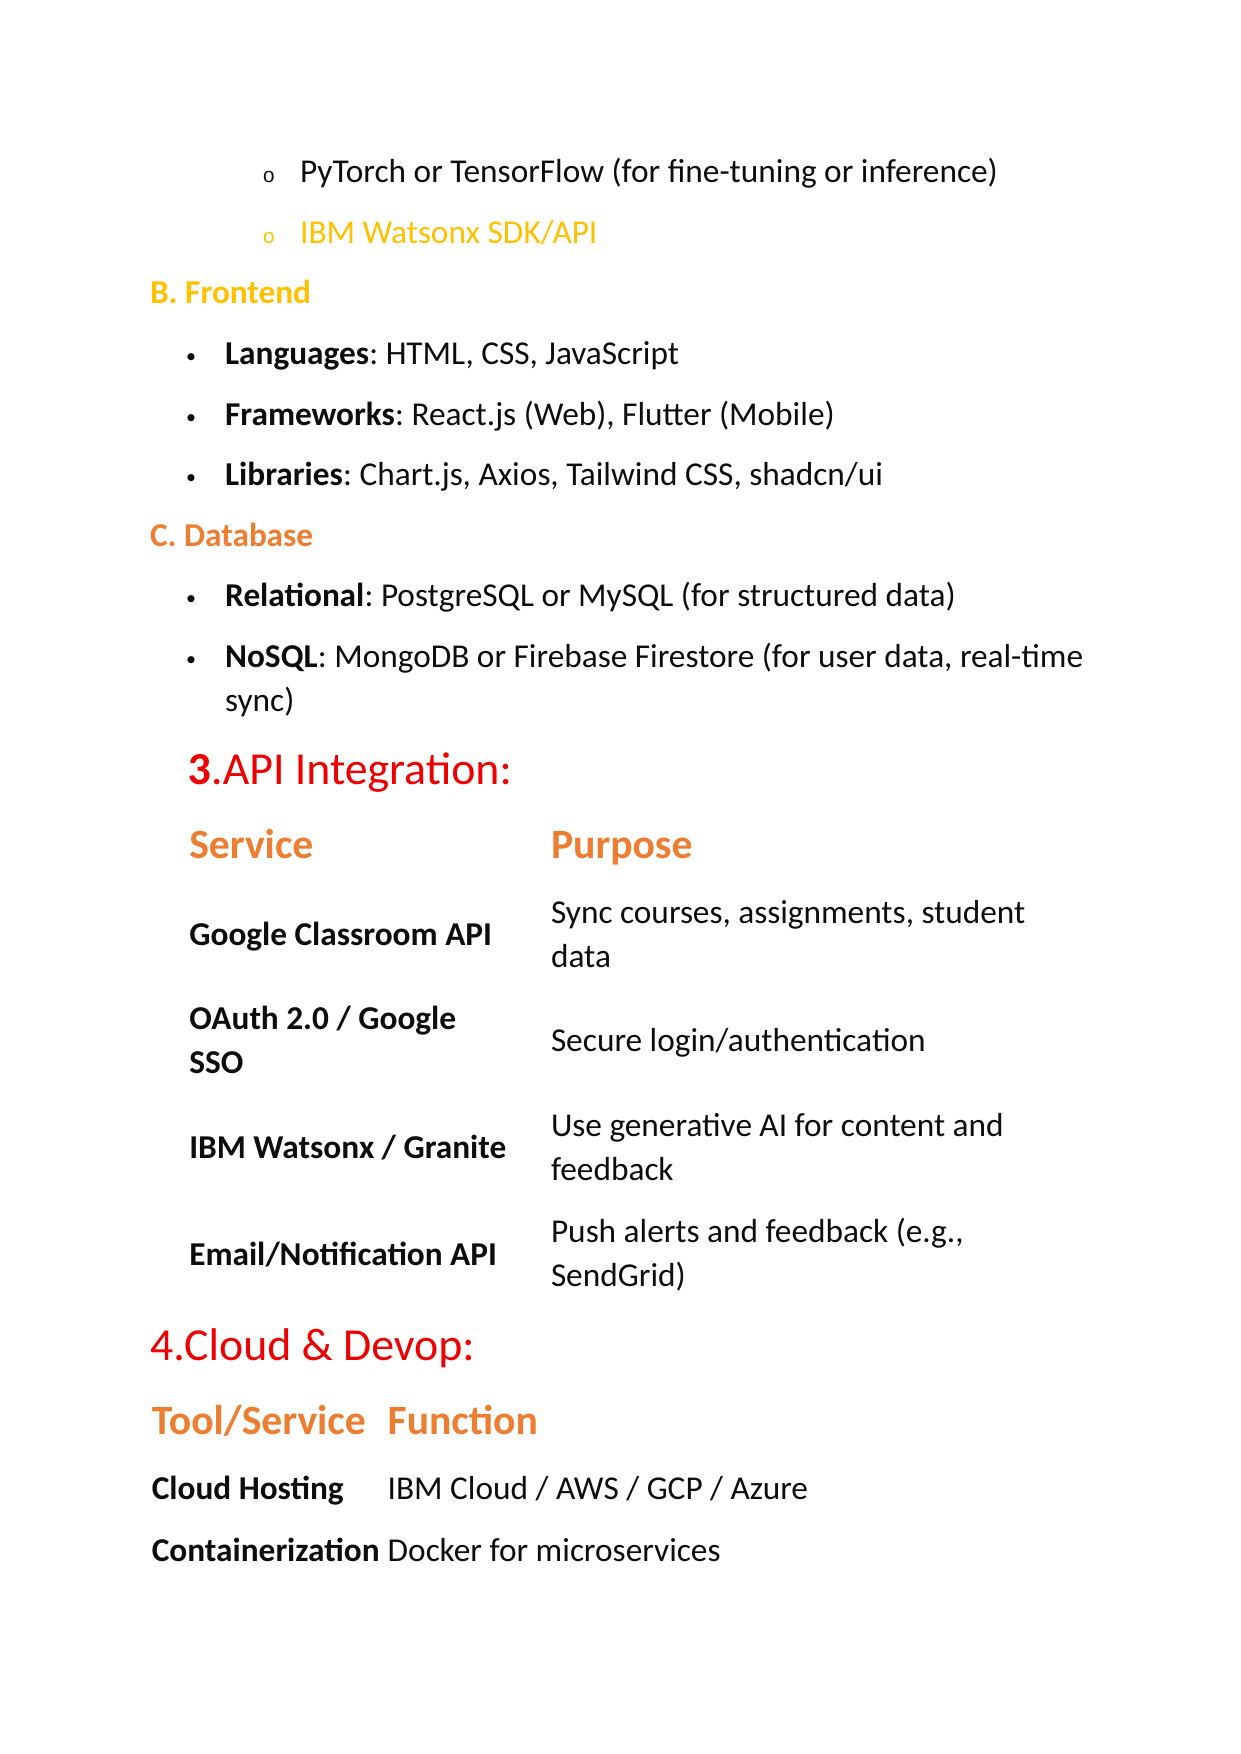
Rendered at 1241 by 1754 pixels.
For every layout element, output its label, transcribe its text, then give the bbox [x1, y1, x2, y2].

list Languages: HTML, CSS, JavaScript [187, 332, 1090, 373]
text 3.API Integration: [187, 739, 1090, 796]
table_cell Containerization [150, 1528, 386, 1590]
list Relational: PostgreSQL or MySQL (for structured data) [187, 574, 1090, 615]
table_cell OAuth 2.0 / Google SSO [150, 996, 512, 1102]
table_header Function [386, 1393, 936, 1465]
list Frameworks: React.js (Web), Flutter (Mobile) [187, 392, 1090, 433]
table_cell IBM Cloud / AWS / GCP / Azure [386, 1465, 936, 1528]
table_cell Push alerts and feedback (e.g., SendGrid) [512, 1209, 1090, 1316]
table_cell Sync courses, assignments, student data [512, 889, 1090, 996]
list PyTorch or TensorFlow (for fine-tuning or inference) [262, 150, 1090, 191]
table_cell Email/Notification API [150, 1209, 512, 1316]
table_cell Cloud Hosting [150, 1465, 386, 1528]
list Libraries: Chart.js, Axios, Tailwind CSS, shadcn/ui [187, 453, 1090, 494]
list IBM Watsonx SDK/API [262, 211, 1090, 251]
list NoSQL: MongoDB or Firebase Firestore (for user data, real-time sync) [187, 635, 1090, 720]
table_cell Use generative AI for content and feedback [512, 1103, 1090, 1209]
text B. Frontend [150, 271, 1090, 312]
table_cell IBM Watsonx / Granite [150, 1103, 512, 1209]
table_header Tool/Service [150, 1393, 386, 1465]
table_cell Secure login/authentication [512, 996, 1090, 1102]
table_cell Google Classroom API [150, 889, 512, 996]
table_header Service [150, 817, 512, 889]
text 4.Cloud & Devop: [150, 1316, 1090, 1371]
text C. Database [150, 514, 1090, 554]
table_header Purpose [512, 817, 1090, 889]
table_cell Docker for microservices [386, 1528, 936, 1590]
